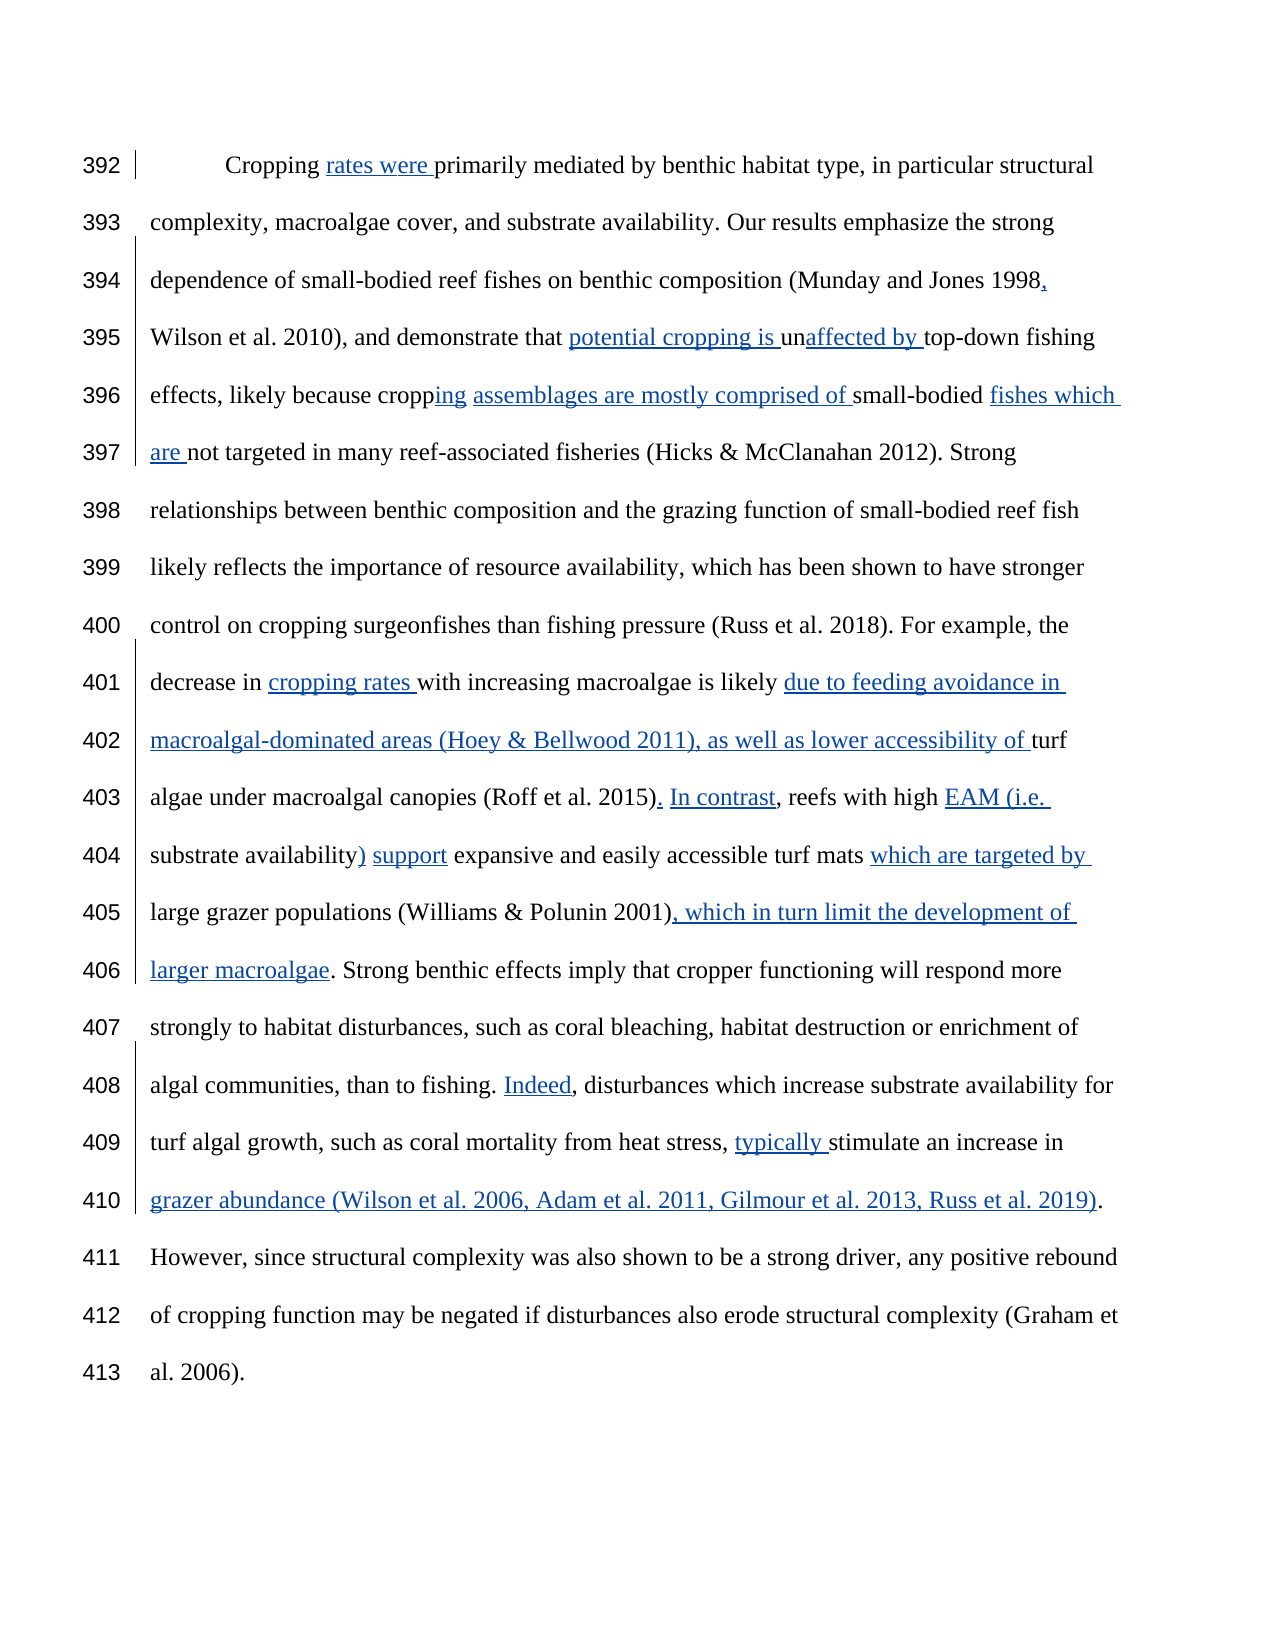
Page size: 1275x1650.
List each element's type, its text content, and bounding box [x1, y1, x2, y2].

text Cropping primarily mediated by benthic habitat type, in particular structural complexity, macroalgae cover, and substrate availability. Our results emphasize the strong dependence of small-bodied reef fishes on benthic composition (Munday and Jones 1998 Wilson et al. 2010), and demonstrate that untop-down fishing effects, likely because cropp small-bodied not targeted in many reef-associated fisheries (Hicks & McClanahan 2012). Strong relationships between benthic composition and the grazing function of small-bodied reef fish likely reflects the importance of resource availability, which has been shown to have stronger control on cropping surgeonfishes than fishing pressure (Russ et al. 2018). For example, the decrease in with increasing macroalgae is likely turf algae under macroalgal canopies (Roff et al. 2015) , reefs with high substrate availability expansive and easily accessible turf mats large grazer populations (Williams & Polunin 2001). Strong benthic effects imply that cropper functioning will respond more strongly to habitat disturbances, such as coral bleaching, habitat destruction or enrichment of algal communities, than to fishing. , disturbances which increase substrate availability for turf algal growth, such as coral mortality from heat stress, stimulate an increase in . However, since structural complexity was also shown to be a strong driver, any positive rebound of cropping function may be negated if disturbances also erode structural complexity (Graham et al. 2006). [150, 150, 1125, 1386]
